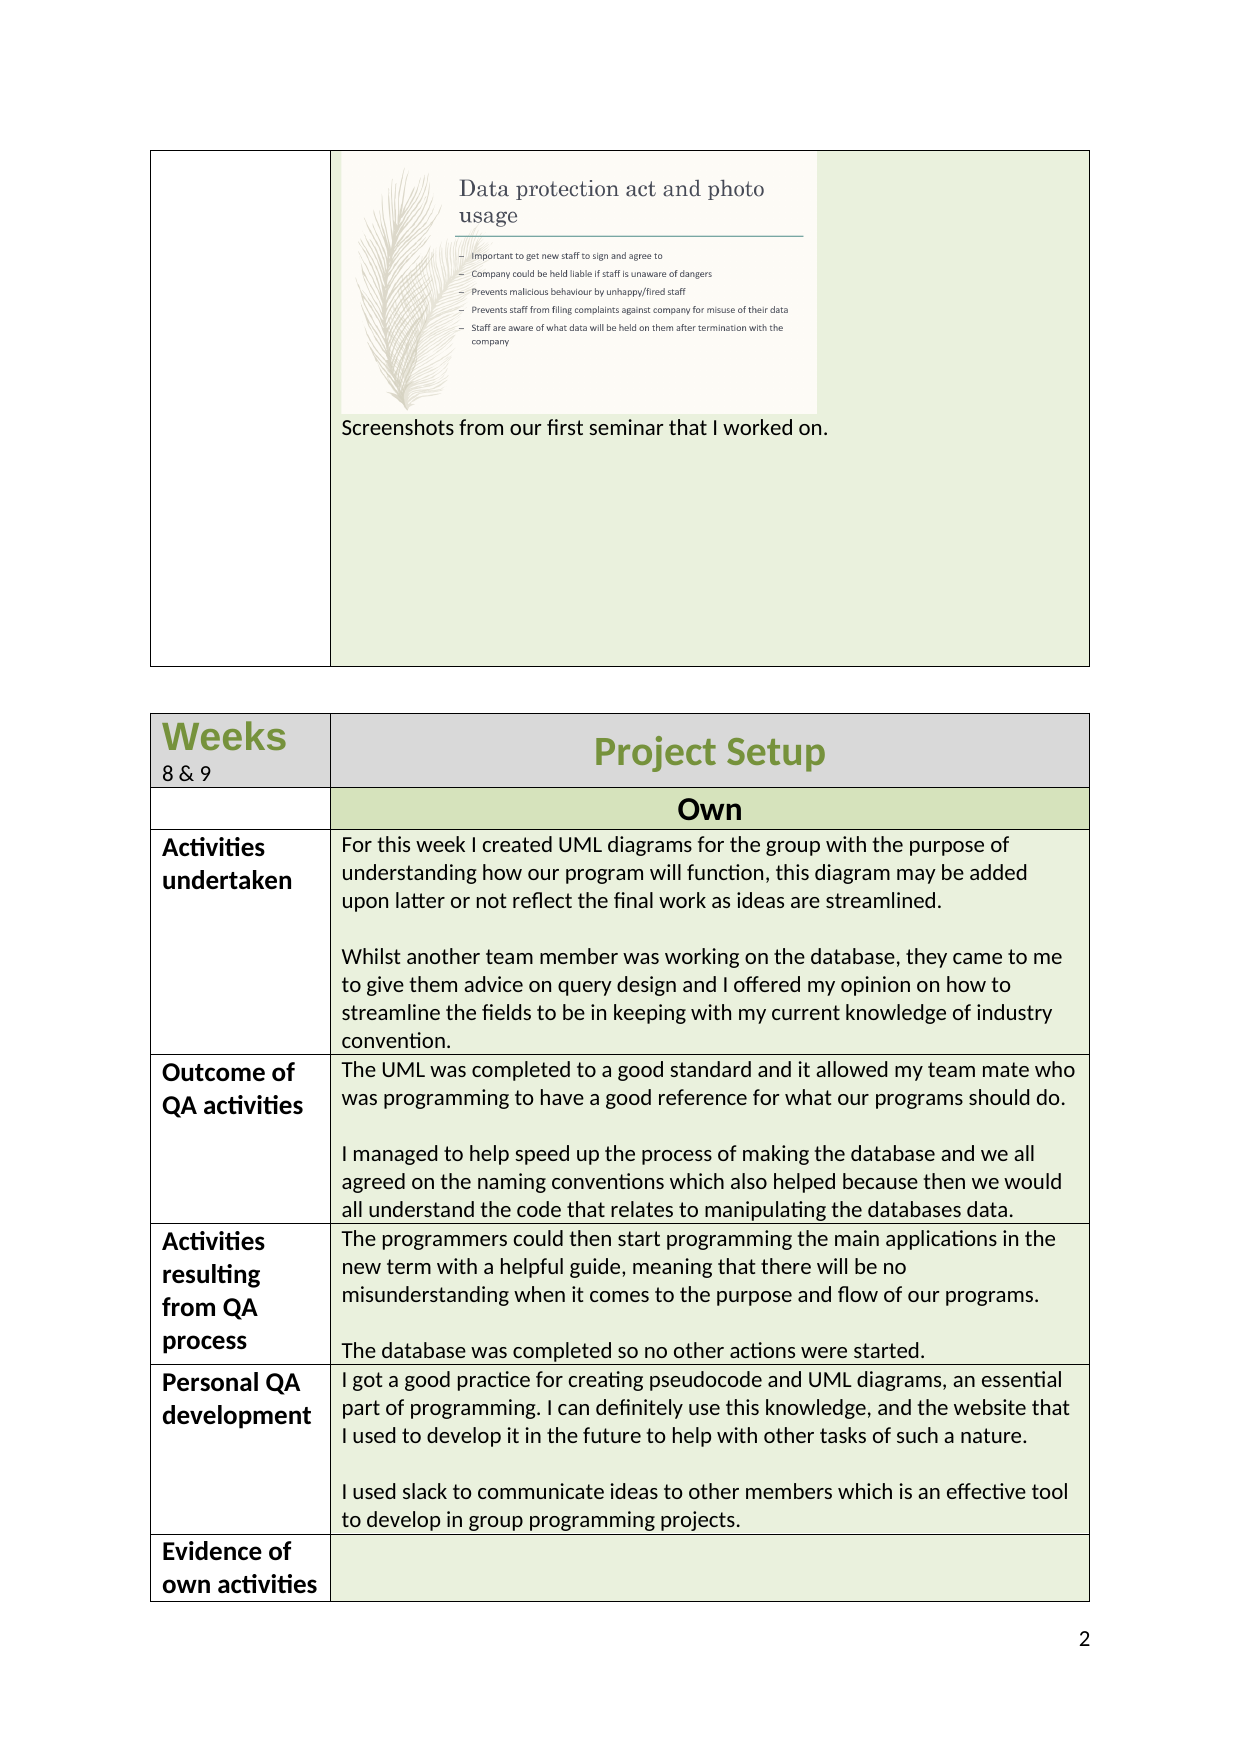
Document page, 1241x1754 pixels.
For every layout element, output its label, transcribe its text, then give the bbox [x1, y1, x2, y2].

table_cell Activities undertaken [151, 830, 330, 1054]
picture [341, 151, 817, 414]
table_cell I got a good practice for creating pseudocode and UML diagrams, an essential part of programming. I can definitely use this knowledge, and the website that I used to develop it in the future to help with other tasks of such a nature. I used slack to communicate ideas to other members which is an effective tool to develop in group programming projects. [331, 1365, 1089, 1533]
table_cell Own [331, 788, 1089, 829]
table_header Project Setup [331, 714, 1089, 787]
table_cell Outcome of QA activities [151, 1055, 330, 1223]
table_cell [151, 151, 330, 666]
table_cell [151, 788, 330, 829]
table_header Weeks 8 & 9 [151, 714, 330, 787]
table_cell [151, 1535, 330, 1601]
table_cell For this week I created UML diagrams for the group with the purpose of understanding how our program will function, this diagram may be added upon latter or not reflect the final work as ideas are streamlined. Whilst another team member was working on the database, they came to me to give them advice on query design and I offered my opinion on how to streamline the fields to be in keeping with my current knowledge of industry convention. [331, 830, 1089, 1054]
table_cell Personal QA development [151, 1365, 330, 1533]
table_cell Activities resulting from QA process [151, 1224, 330, 1364]
table_cell The UML was completed to a good standard and it allowed my team mate who was programming to have a good reference for what our programs should do. I managed to help speed up the process of making the database and we all agreed on the naming conventions which also helped because then we would all understand the code that relates to manipulating the databases data. [331, 1055, 1089, 1223]
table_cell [331, 1535, 1089, 1601]
table_cell The programmers could then start programming the main applications in the new term with a helpful guide, meaning that there will be no misunderstanding when it comes to the purpose and flow of our programs. The database was completed so no other actions were started. [331, 1224, 1089, 1364]
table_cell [331, 151, 1089, 666]
